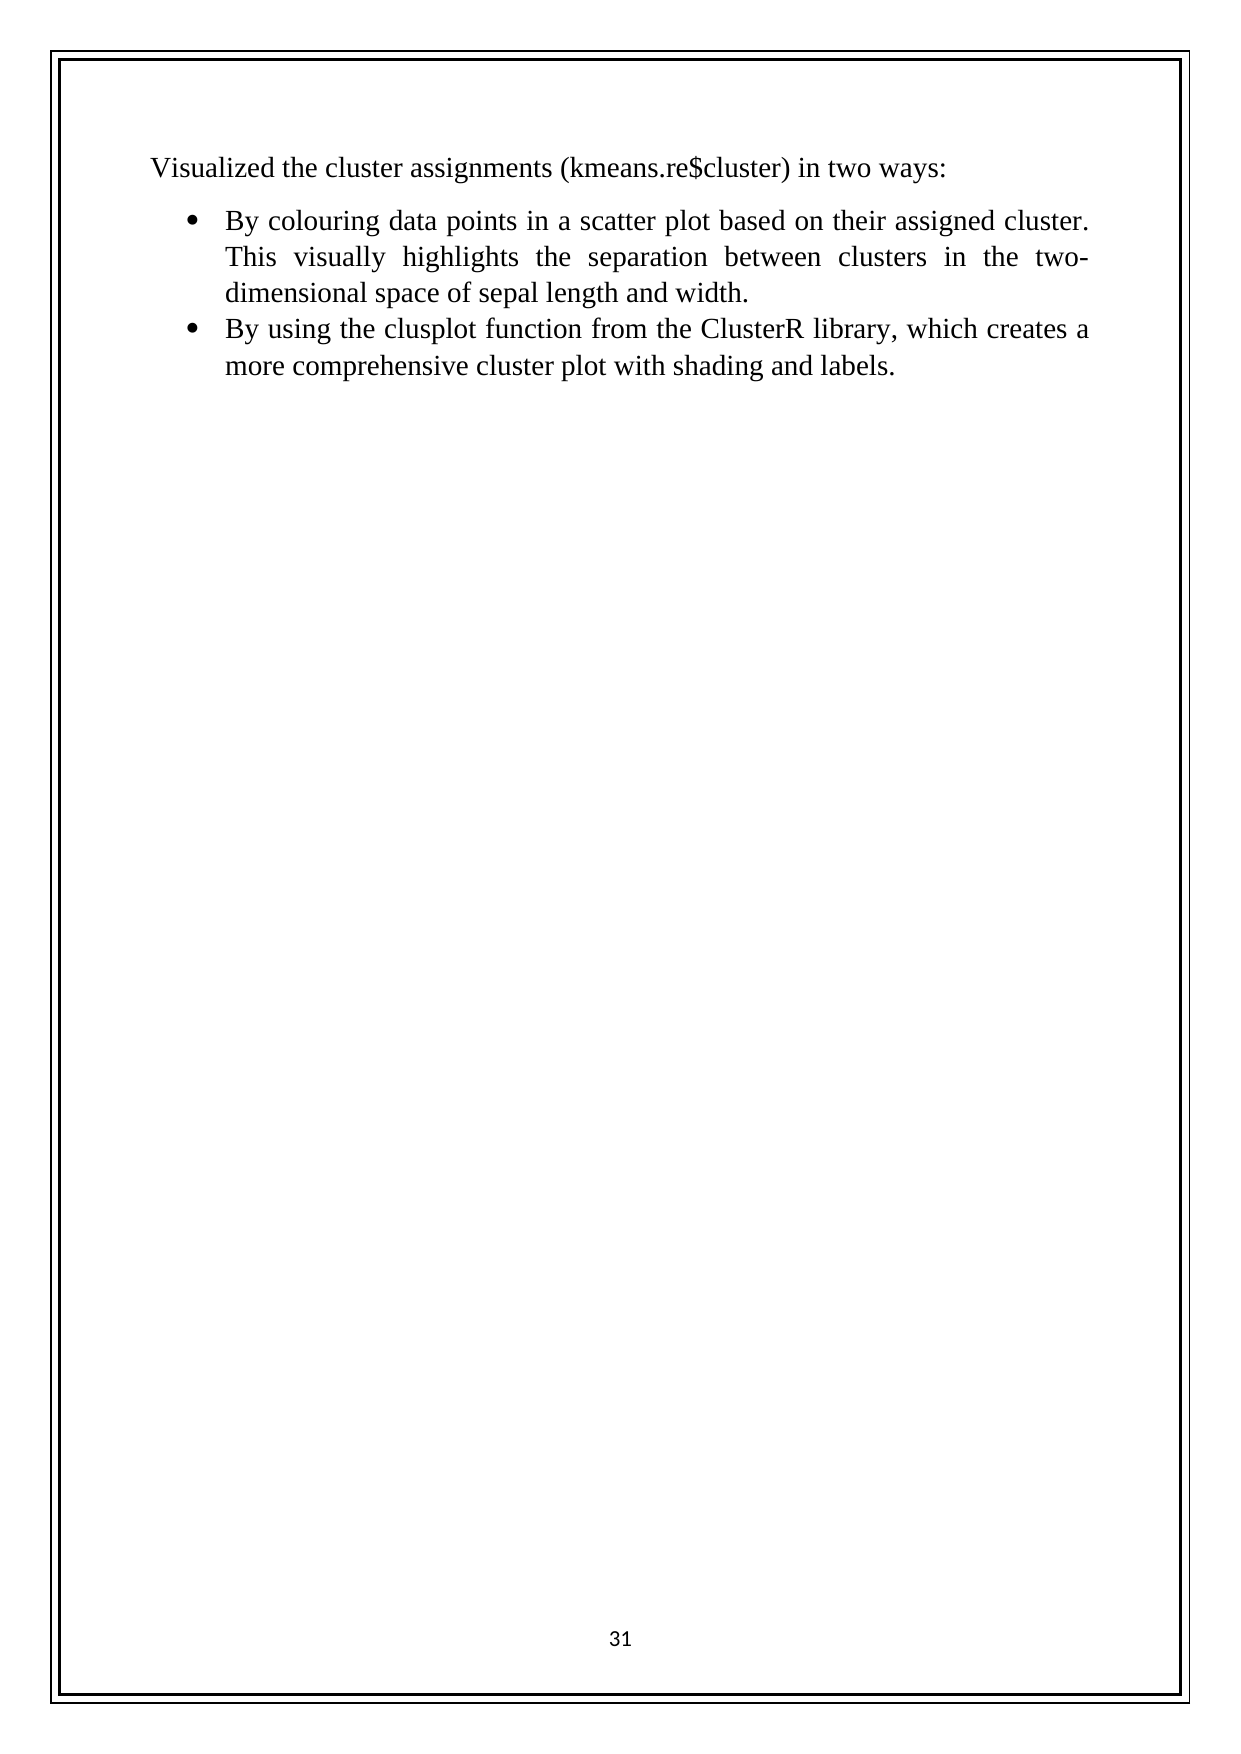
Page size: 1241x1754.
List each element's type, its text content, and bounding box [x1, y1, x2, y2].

text Visualized the cluster assignments (kmeans.re$cluster) in two ways: [150, 150, 1090, 183]
list By using the clusplot function from the ClusterR library, which creates a more comprehensive cluster plot with shading and labels. [187, 311, 1090, 381]
list By colouring data points in a scatter plot based on their assigned cluster. This visually highlights the separation between clusters in the two-dimensional space of sepal length and width. [187, 203, 1090, 309]
